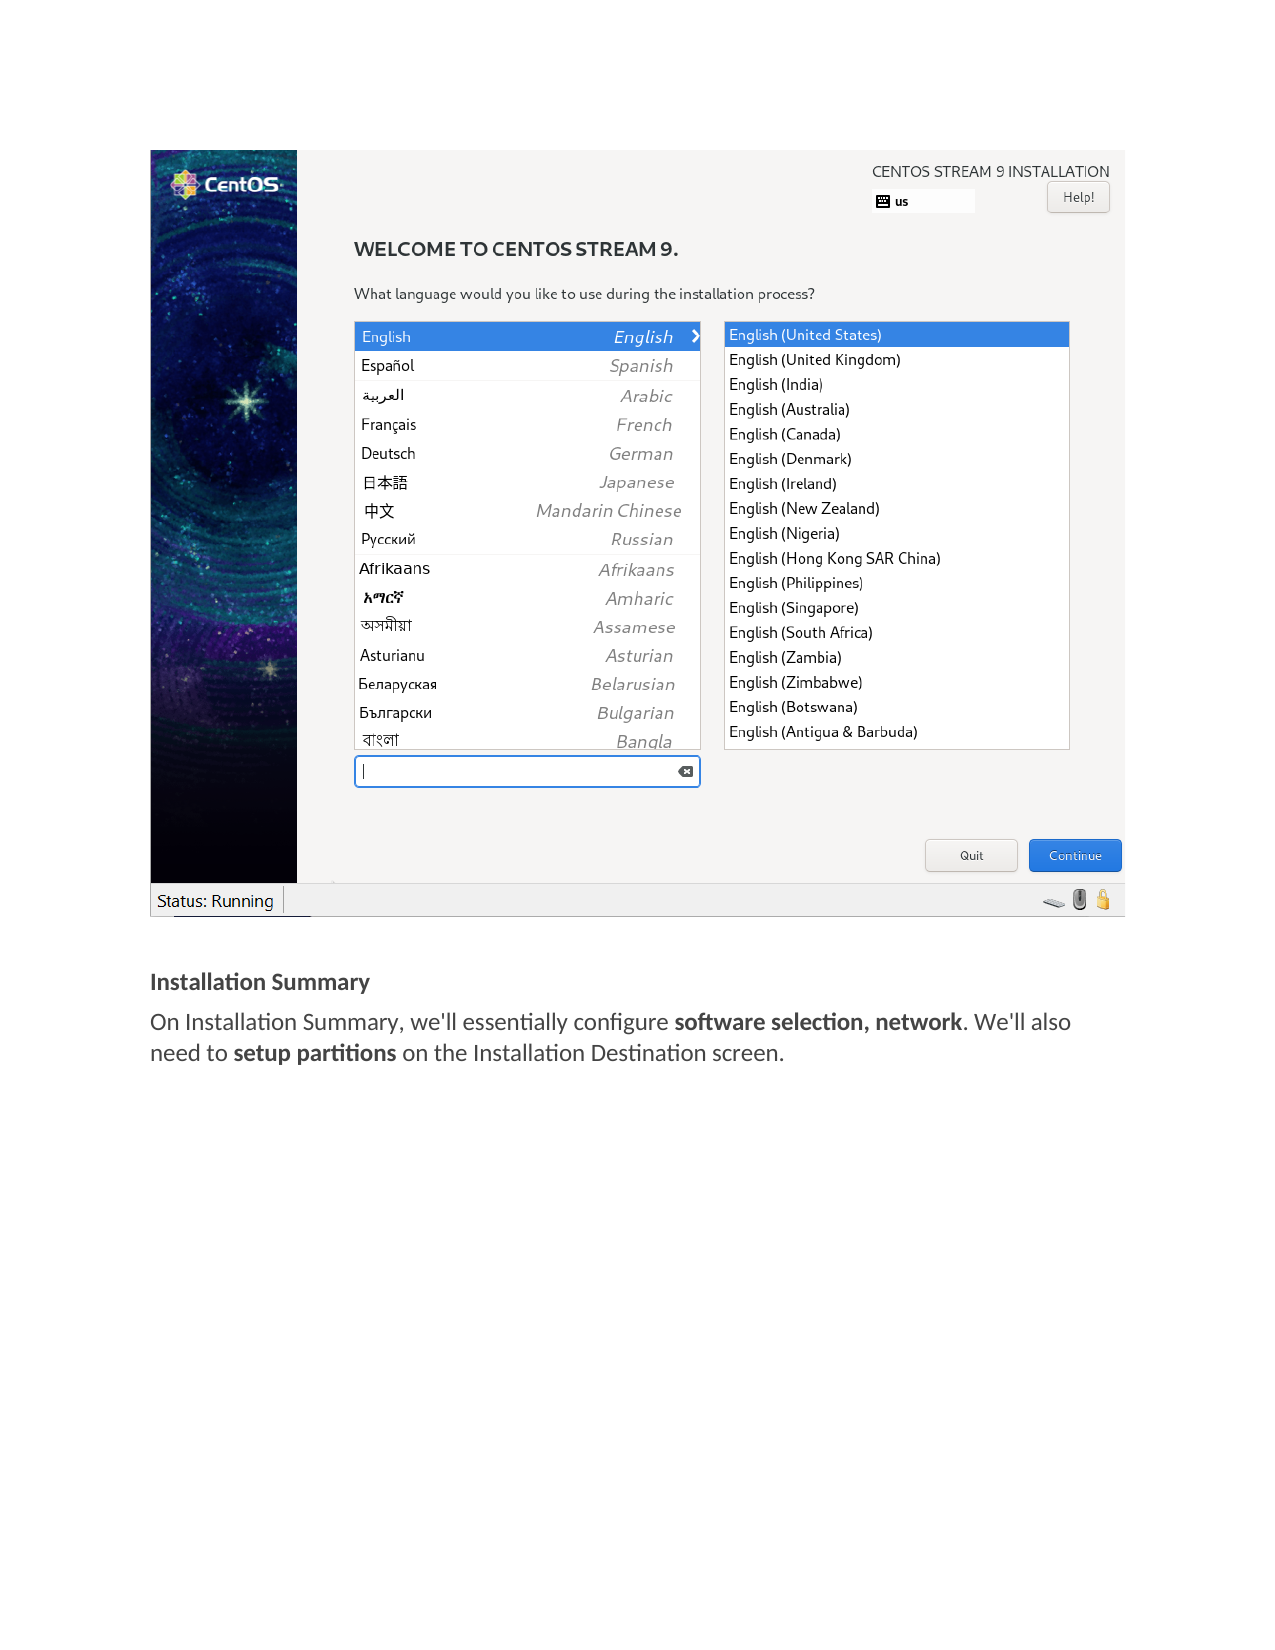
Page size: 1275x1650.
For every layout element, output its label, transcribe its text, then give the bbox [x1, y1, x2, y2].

picture [150, 150, 1125, 917]
text On Installation Summary, we'll essentially configure software selection, network. We'll also need to setup partitions on the Installation Destination screen. [785, 1006, 1125, 1067]
text Installation Summary [150, 966, 1125, 997]
